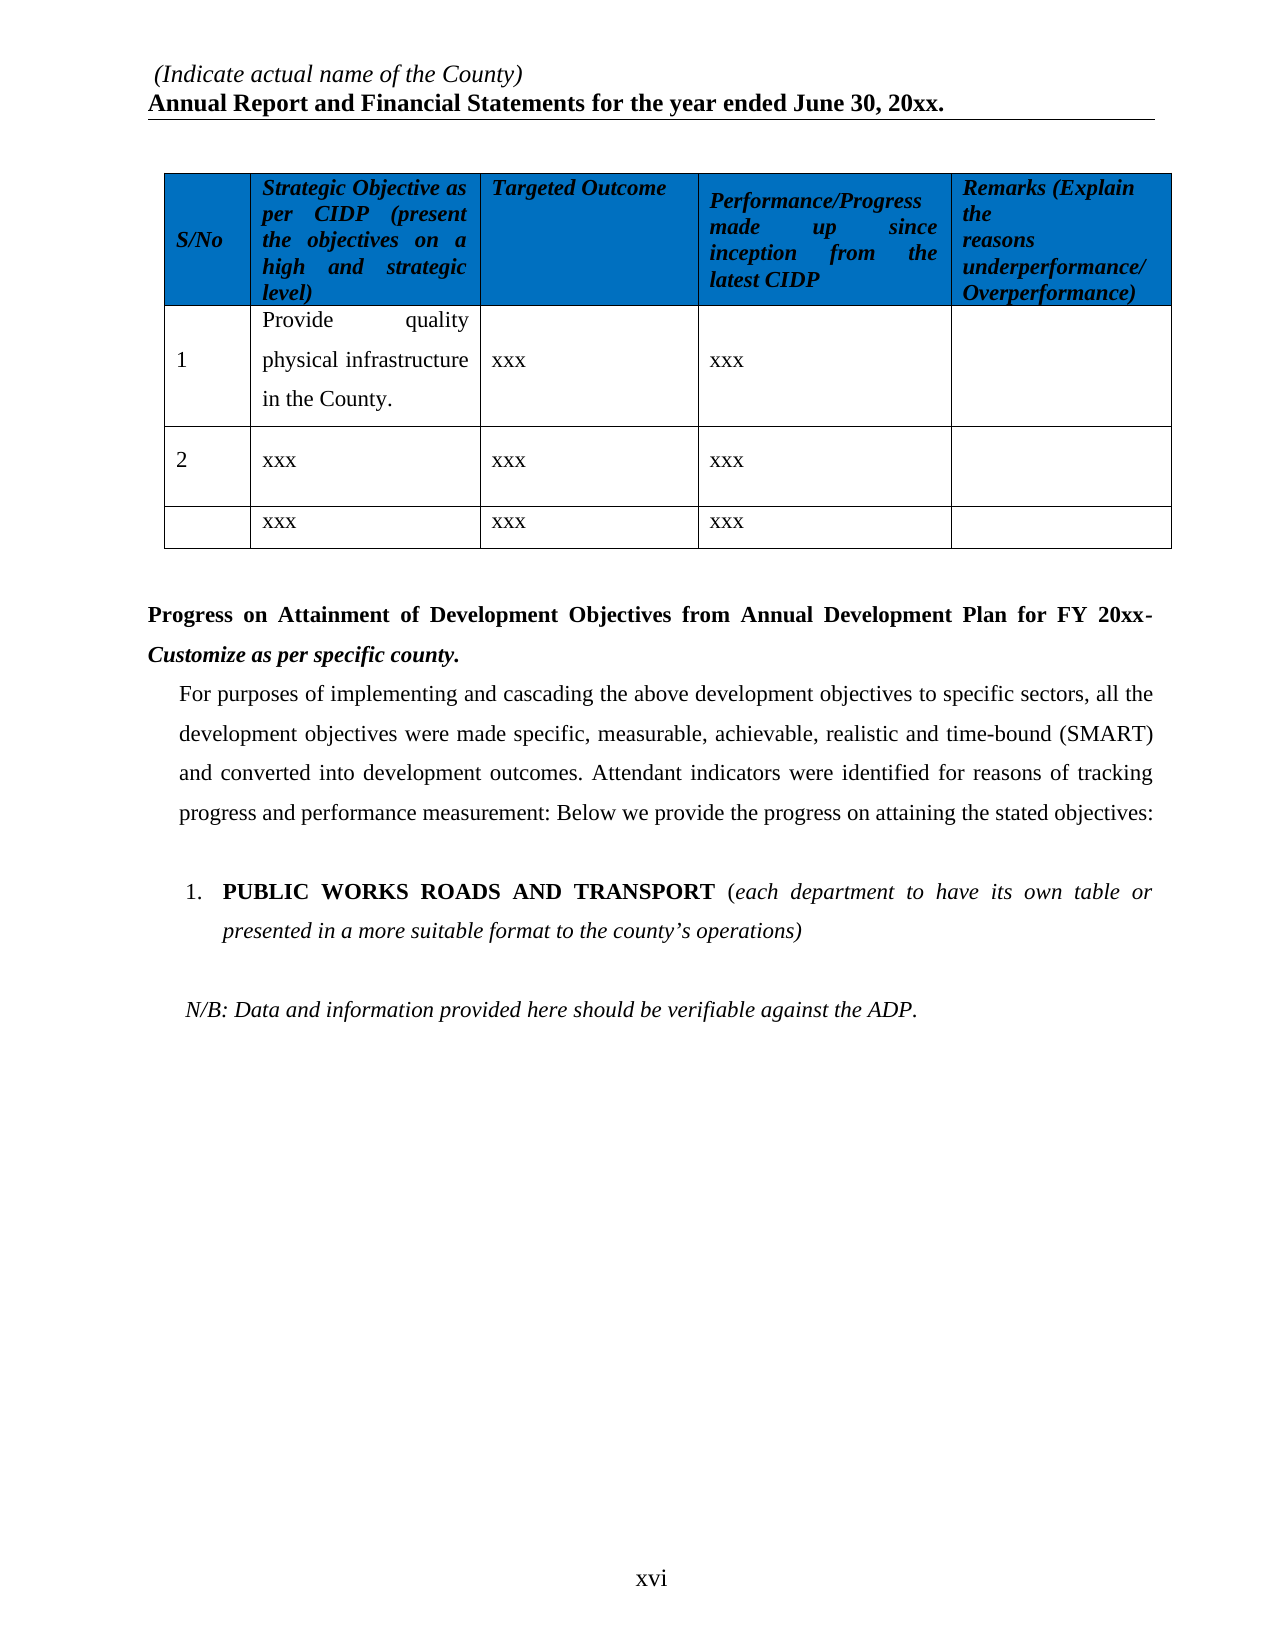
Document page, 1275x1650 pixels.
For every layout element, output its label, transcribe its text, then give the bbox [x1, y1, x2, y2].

table_cell [952, 507, 1171, 548]
table_cell xxx [699, 427, 951, 506]
table_cell [952, 306, 1171, 426]
table_cell xxx [251, 507, 480, 548]
table_cell Provide quality physical infrastructure in the County. [251, 306, 480, 426]
text For purposes of implementing and cascading the above development objectives to specific sectors, all the development objectives were made specific, measurable, achievable, realistic and time-bound (SMART) and converted into development outcomes. Attendant indicators were identified for reasons of tracking progress and performance measurement: Below we provide the progress on attaining the stated objectives: [179, 680, 1155, 825]
table_cell xxx [481, 427, 698, 506]
table_cell xxx [251, 427, 480, 506]
text N/B: Data and information provided here should be verifiable against the ADP. [148, 996, 1155, 1022]
table_cell xxx [699, 507, 951, 548]
table_header Strategic Objective as per CIDP (present the objectives on a high and strategic level) [251, 174, 480, 305]
table_cell xxx [699, 306, 951, 426]
table_cell [952, 427, 1171, 506]
list PUBLIC WORKS ROADS AND TRANSPORT (each department to have its own table or presented in a more suitable format to the county’s operations) [185, 878, 1155, 943]
table_header Remarks (Explain the reasons underperformance/ Overperformance) [952, 174, 1171, 305]
table_cell 2 [165, 427, 250, 506]
table_cell 1 [165, 306, 250, 426]
text Progress on Attainment of Development Objectives from Annual Development Plan for FY 20xx- Customize as per specific county. [148, 601, 1155, 667]
table_cell [165, 507, 250, 548]
table_header Targeted Outcome [481, 174, 698, 305]
table_cell xxx [481, 507, 698, 548]
table_header Performance/Progress made up since inception from the latest CIDP [699, 174, 951, 305]
table_cell xxx [481, 306, 698, 426]
table_header S/No [165, 174, 250, 305]
